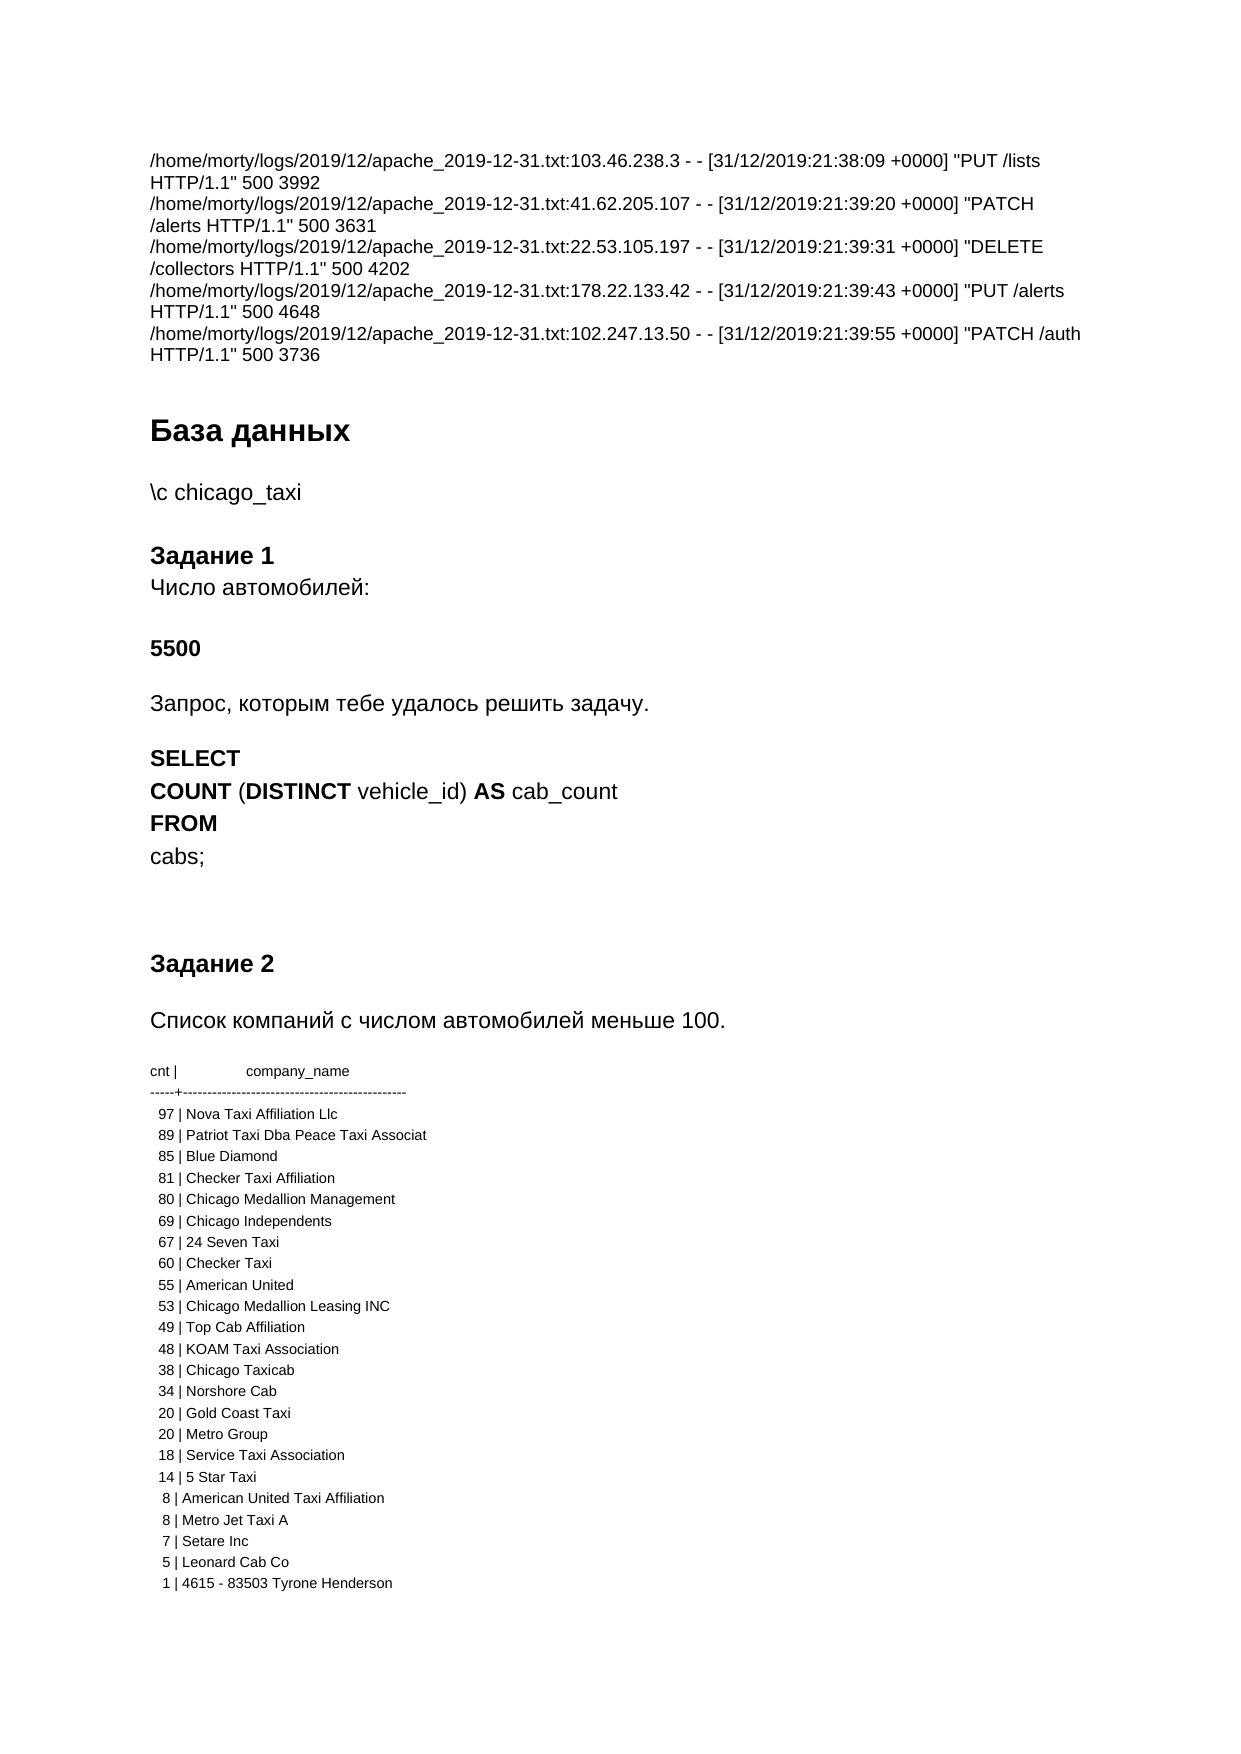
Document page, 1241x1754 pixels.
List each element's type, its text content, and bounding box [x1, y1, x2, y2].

text SELECT [150, 745, 1090, 771]
text Список компаний с числом автомобилей меньше 100. [150, 1007, 1090, 1034]
text /home/morty/logs/2019/12/apache_2019-12-31.txt:102.247.13.50 - - [31/12/2019:21:39:55 +0000] "PATCH /auth HTTP/1.1" 500 3736 [150, 322, 1090, 366]
text cnt | company_name [150, 1063, 1090, 1079]
text 14 | 5 Star Taxi [150, 1468, 1090, 1485]
subtitle Задание 1 [150, 541, 1090, 570]
text 8 | American United Taxi Affiliation [150, 1490, 1090, 1507]
text COUNT (DISTINCT vehicle_id) AS cab_count [150, 778, 1090, 804]
text 8 | Metro Jet Taxi A [150, 1511, 1090, 1528]
text 1 | 4615 - 83503 Tyrone Henderson [150, 1575, 1090, 1592]
text Число автомобилей: [150, 574, 1090, 601]
text 20 | Gold Coast Taxi [150, 1404, 1090, 1421]
text 89 | Patriot Taxi Dba Peace Taxi Associat [150, 1127, 1090, 1143]
text 60 | Checker Taxi [150, 1255, 1090, 1272]
text 48 | KOAM Taxi Association [150, 1340, 1090, 1357]
text -----+---------------------------------------------- [150, 1084, 1090, 1101]
text 53 | Chicago Medallion Leasing INC [150, 1298, 1090, 1314]
text \c chicago_taxi [150, 478, 1090, 505]
text Запрос, которым тебе удалось решить задачу. [150, 690, 1090, 716]
text 85 | Blue Diamond [150, 1148, 1090, 1165]
text 18 | Service Taxi Association [150, 1447, 1090, 1464]
text FROM [150, 810, 1090, 837]
text 49 | Top Cab Affiliation [150, 1319, 1090, 1336]
subtitle База данных [150, 412, 1090, 448]
text /home/morty/logs/2019/12/apache_2019-12-31.txt:41.62.205.107 - - [31/12/2019:21:39:20 +0000] "PATCH /alerts HTTP/1.1" 500 3631 [150, 193, 1090, 236]
text 38 | Chicago Taxicab [150, 1362, 1090, 1378]
text 34 | Norshore Cab [150, 1383, 1090, 1400]
text 80 | Chicago Medallion Management [150, 1191, 1090, 1208]
text 5 | Leonard Cab Co [150, 1554, 1090, 1571]
text cabs; [150, 843, 1090, 869]
text 81 | Checker Taxi Affiliation [150, 1169, 1090, 1186]
text /home/morty/logs/2019/12/apache_2019-12-31.txt:22.53.105.197 - - [31/12/2019:21:39:31 +0000] "DELETE /collectors HTTP/1.1" 500 4202 [150, 236, 1090, 279]
subtitle Задание 2 [150, 949, 1090, 978]
text 7 | Setare Inc [150, 1532, 1090, 1549]
text /home/morty/logs/2019/12/apache_2019-12-31.txt:178.22.133.42 - - [31/12/2019:21:39:43 +0000] "PUT /alerts HTTP/1.1" 500 4648 [150, 279, 1090, 322]
text 97 | Nova Taxi Affiliation Llc [150, 1105, 1090, 1122]
text 55 | American United [150, 1276, 1090, 1293]
text 67 | 24 Seven Taxi [150, 1233, 1090, 1250]
text 5500 [150, 635, 1090, 661]
text 69 | Chicago Independents [150, 1212, 1090, 1229]
text 20 | Metro Group [150, 1426, 1090, 1442]
text /home/morty/logs/2019/12/apache_2019-12-31.txt:103.46.238.3 - - [31/12/2019:21:38:09 +0000] "PUT /lists HTTP/1.1" 500 3992 [150, 150, 1090, 193]
